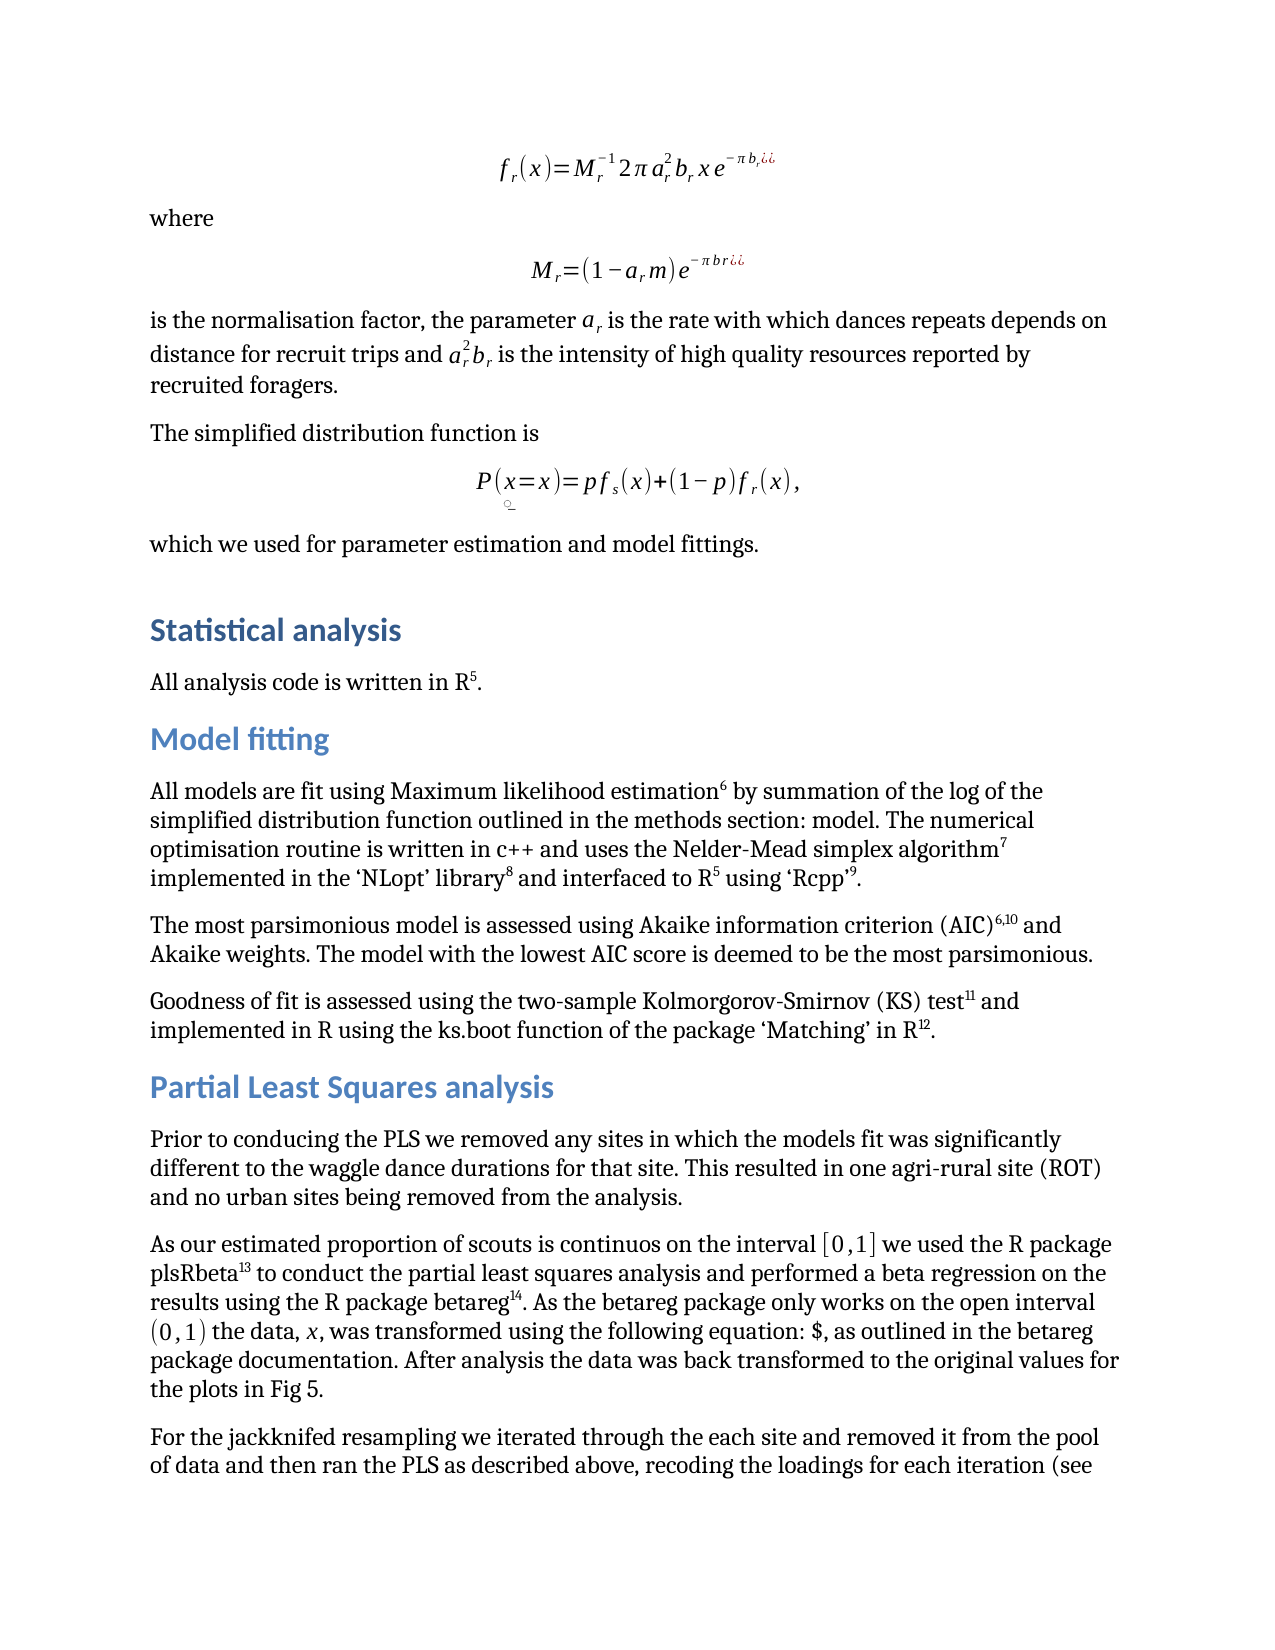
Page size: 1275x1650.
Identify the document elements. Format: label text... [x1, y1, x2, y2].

subtitle Partial Least Squares analysis [150, 1066, 1125, 1106]
text where [150, 204, 1125, 233]
text Prior to conducing the PLS we removed any sites in which the models fit was significantly different to the waggle dance durations for that site. This resulted in one agri-rural site (ROT) and no urban sites being removed from the analysis. [150, 1125, 1125, 1211]
text All models are fit using Maximum likelihood estimation6 by summation of the log of the simplified distribution function outlined in the methods section: model. The numerical optimisation routine is written in c++ and uses the Nelder-Mead simplex algorithm7 implemented in the ‘NLopt’ library8 and interfaced to R5 using ‘Rcpp’9. [150, 777, 1125, 892]
text As our estimated proportion of scouts is continuos on the interval we used the R package plsRbeta13 to conduct the partial least squares analysis and performed a beta regression on the results using the R package betareg14. As the betareg package only works on the open interval the data, , was transformed using the following equation: $, as outlined in the betareg package documentation. After analysis the data was back transformed to the original values for the plots in Fig 5. [150, 1230, 1125, 1404]
text is the normalisation factor, the parameter is the rate with which dances repeats depends on distance for recruit trips and is the intensity of high quality resources reported by recruited foragers. [150, 305, 1125, 400]
text The simplified distribution function is [150, 419, 1125, 448]
text which we used for parameter estimation and model fittings. [150, 530, 1125, 559]
subtitle Statistical analysis [150, 609, 1125, 649]
subtitle Model fitting [150, 718, 1125, 758]
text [150, 1423, 1125, 1480]
text The most parsimonious model is assessed using Akaike information criterion (AIC)6,10 and Akaike weights. The model with the lowest AIC score is deemed to be the most parsimonious. [150, 911, 1125, 968]
text All analysis code is written in R5. [150, 668, 1125, 697]
text Goodness of fit is assessed using the two-sample Kolmorgorov-Smirnov (KS) test11 and implemented in R using the ks.boot function of the package ‘Matching’ in R12. [150, 987, 1125, 1045]
